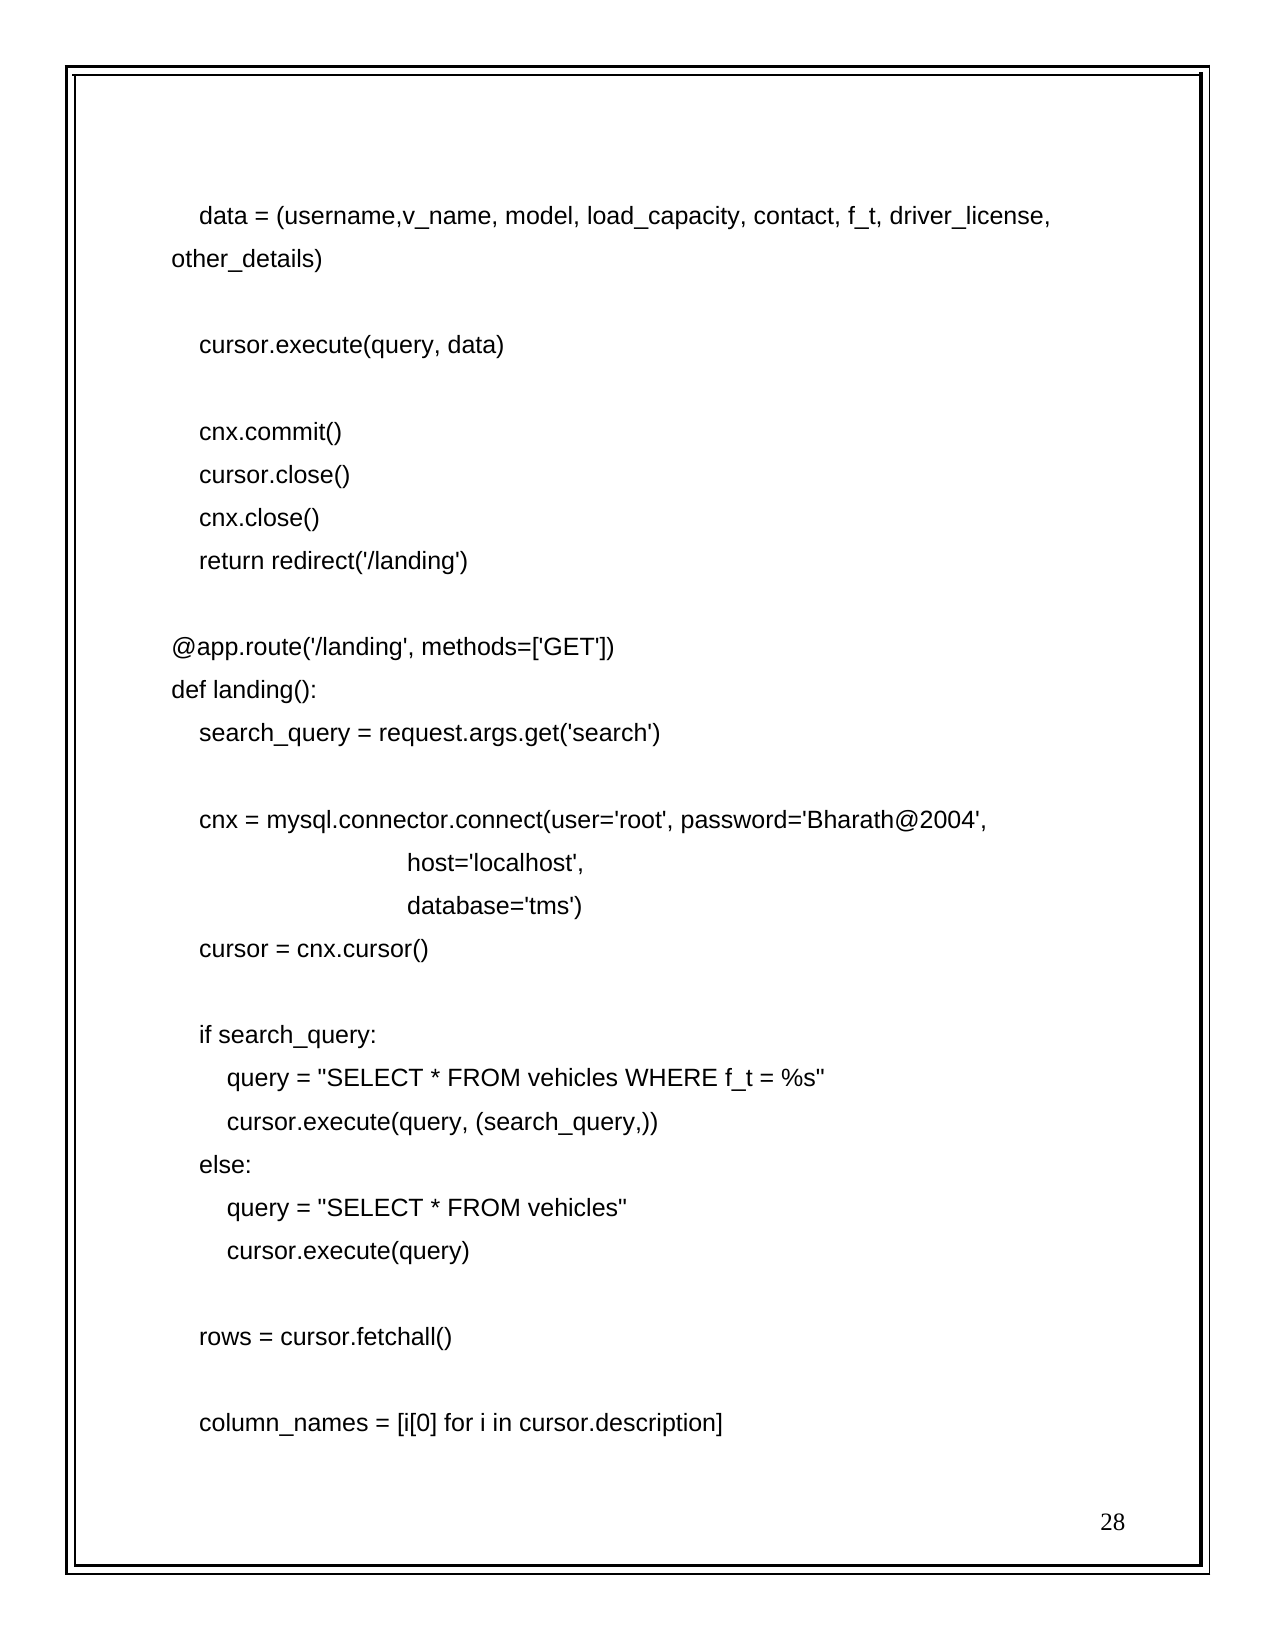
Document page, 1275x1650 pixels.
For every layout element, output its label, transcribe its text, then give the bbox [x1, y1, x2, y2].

text database='tms') [171, 891, 1125, 919]
text host='localhost', [171, 848, 1125, 876]
text search_query = request.args.get('search') [171, 718, 1125, 747]
text cursor.execute(query, data) [171, 330, 1125, 359]
text def landing(): [171, 675, 1125, 704]
text if search_query: [171, 1020, 1125, 1049]
text cnx = mysql.connector.connect(user='root', password='Bharath@2004', [171, 804, 1125, 833]
text cnx.close() [171, 503, 1125, 531]
text cursor.execute(query, (search_query,)) [171, 1106, 1125, 1135]
text cnx.commit() [171, 416, 1125, 445]
text rows = cursor.fetchall() [171, 1322, 1125, 1351]
text cursor.close() [171, 459, 1125, 488]
text query = "SELECT * FROM vehicles" [171, 1193, 1125, 1221]
text column_names = [i[0] for i in cursor.description] [171, 1408, 1125, 1437]
text data = (username,v_name, model, load_capacity, contact, f_t, driver_license, other_details) [171, 201, 1125, 273]
text else: [171, 1149, 1125, 1178]
text cursor.execute(query) [171, 1236, 1125, 1264]
text @app.route('/landing', methods=['GET']) [171, 632, 1125, 661]
text return redirect('/landing') [171, 546, 1125, 574]
text cursor = cnx.cursor() [171, 934, 1125, 963]
text query = "SELECT * FROM vehicles WHERE f_t = %s" [171, 1063, 1125, 1092]
